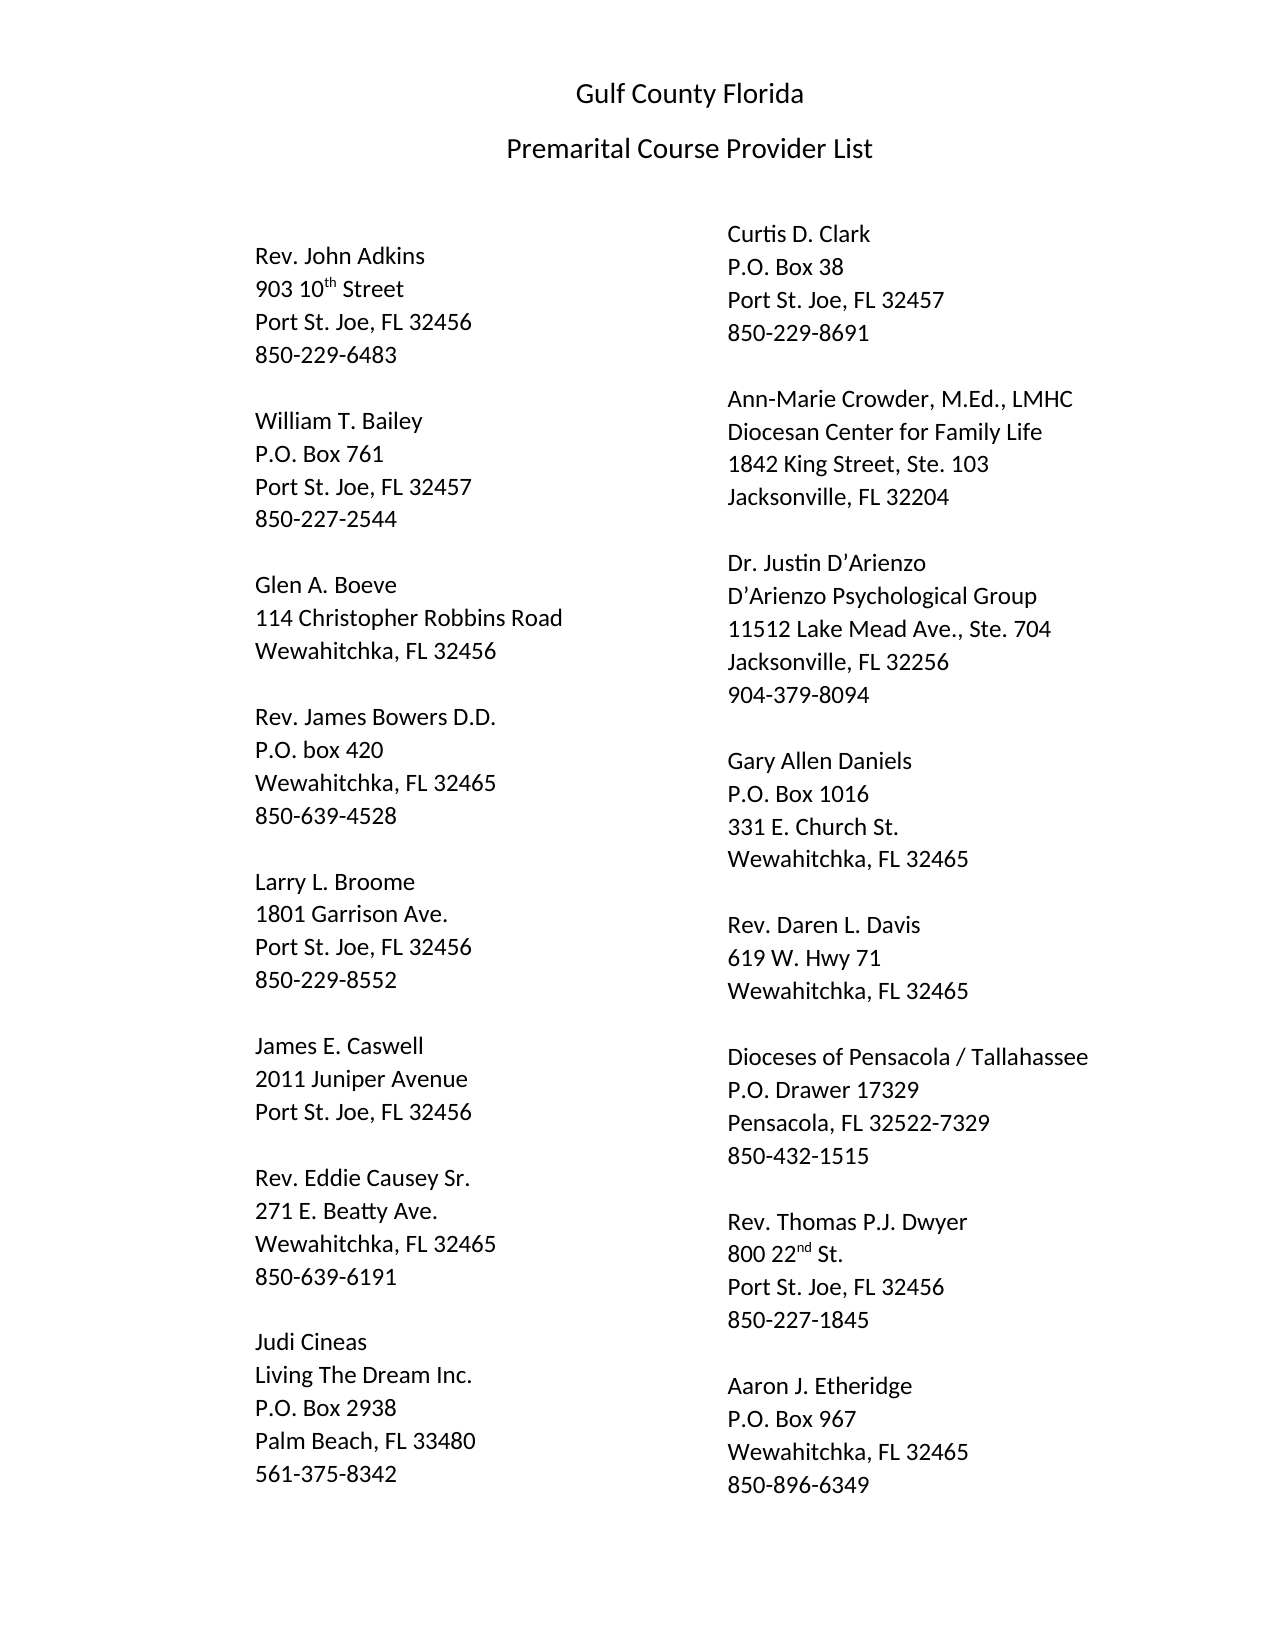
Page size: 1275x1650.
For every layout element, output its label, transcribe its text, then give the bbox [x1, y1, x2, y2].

text 114 Christopher Robbins Road [255, 602, 652, 633]
text 271 E. Beatty Ave. [255, 1195, 652, 1225]
text Living The Dream Inc. [255, 1359, 652, 1390]
text Port St. Joe, FL 32456 [255, 306, 652, 337]
text 2011 Juniper Avenue [255, 1063, 652, 1094]
text Judi Cineas [255, 1327, 652, 1357]
text 904-379-8094 [727, 679, 1125, 709]
text Wewahitchka, FL 32465 [727, 1436, 1125, 1467]
text Gary Allen Daniels [727, 745, 1125, 775]
text Rev. Thomas P.J. Dwyer [727, 1206, 1125, 1236]
text James E. Caswell [255, 1030, 652, 1061]
text Larry L. Broome [255, 866, 652, 896]
text Premarital Course Provider List [255, 130, 1125, 166]
text Rev. James Bowers D.D. [255, 701, 652, 732]
text Wewahitchka, FL 32465 [255, 1228, 652, 1258]
text Wewahitchka, FL 32465 [255, 767, 652, 797]
text Jacksonville, FL 32204 [727, 481, 1125, 512]
text 903 10th Street [255, 273, 652, 304]
text Port St. Joe, FL 32456 [255, 932, 652, 962]
text Curtis D. Clark [727, 218, 1125, 249]
text Rev. John Adkins [255, 240, 652, 271]
text Port St. Joe, FL 32457 [727, 284, 1125, 314]
text Pensacola, FL 32522-7329 [727, 1107, 1125, 1137]
text P.O. Box 761 [255, 438, 652, 468]
text Ann-Marie Crowder, M.Ed., LMHC [727, 383, 1125, 413]
text Rev. Eddie Causey Sr. [255, 1162, 652, 1192]
text Jacksonville, FL 32256 [727, 646, 1125, 677]
text Rev. Daren L. Davis [727, 909, 1125, 940]
text 1842 King Street, Ste. 103 [727, 448, 1125, 479]
text Dr. Justin D’Arienzo [727, 547, 1125, 578]
text 850-896-6349 [727, 1469, 1125, 1499]
text Dioceses of Pensacola / Tallahassee [727, 1041, 1125, 1072]
text 800 22nd St. [727, 1238, 1125, 1269]
text P.O. Box 967 [727, 1403, 1125, 1434]
text Palm Beach, FL 33480 [255, 1425, 652, 1456]
text 850-229-6483 [255, 339, 652, 369]
text Diocesan Center for Family Life [727, 416, 1125, 446]
text 850-229-8691 [727, 317, 1125, 347]
text 850-227-2544 [255, 504, 652, 534]
text Wewahitchka, FL 32465 [727, 843, 1125, 874]
text Port St. Joe, FL 32456 [255, 1096, 652, 1127]
text Gulf County Florida [255, 75, 1125, 111]
text 850-639-6191 [255, 1261, 652, 1291]
text 11512 Lake Mead Ave., Ste. 704 [727, 613, 1125, 644]
text 561-375-8342 [255, 1458, 652, 1489]
text P.O. box 420 [255, 734, 652, 764]
text 850-227-1845 [727, 1304, 1125, 1335]
text 850-229-8552 [255, 964, 652, 995]
text D’Arienzo Psychological Group [727, 580, 1125, 611]
text William T. Bailey [255, 405, 652, 435]
text Wewahitchka, FL 32465 [727, 975, 1125, 1006]
text 331 E. Church St. [727, 811, 1125, 841]
text P.O. Drawer 17329 [727, 1074, 1125, 1104]
text Aaron J. Etheridge [727, 1370, 1125, 1401]
text 850-432-1515 [727, 1140, 1125, 1170]
text 1801 Garrison Ave. [255, 899, 652, 929]
text Port St. Joe, FL 32456 [727, 1271, 1125, 1302]
text Wewahitchka, FL 32456 [255, 635, 652, 666]
text Glen A. Boeve [255, 569, 652, 600]
text 619 W. Hwy 71 [727, 942, 1125, 973]
text P.O. Box 2938 [255, 1392, 652, 1423]
text P.O. Box 1016 [727, 778, 1125, 808]
text P.O. Box 38 [727, 251, 1125, 282]
text Port St. Joe, FL 32457 [255, 471, 652, 501]
text 850-639-4528 [255, 800, 652, 830]
